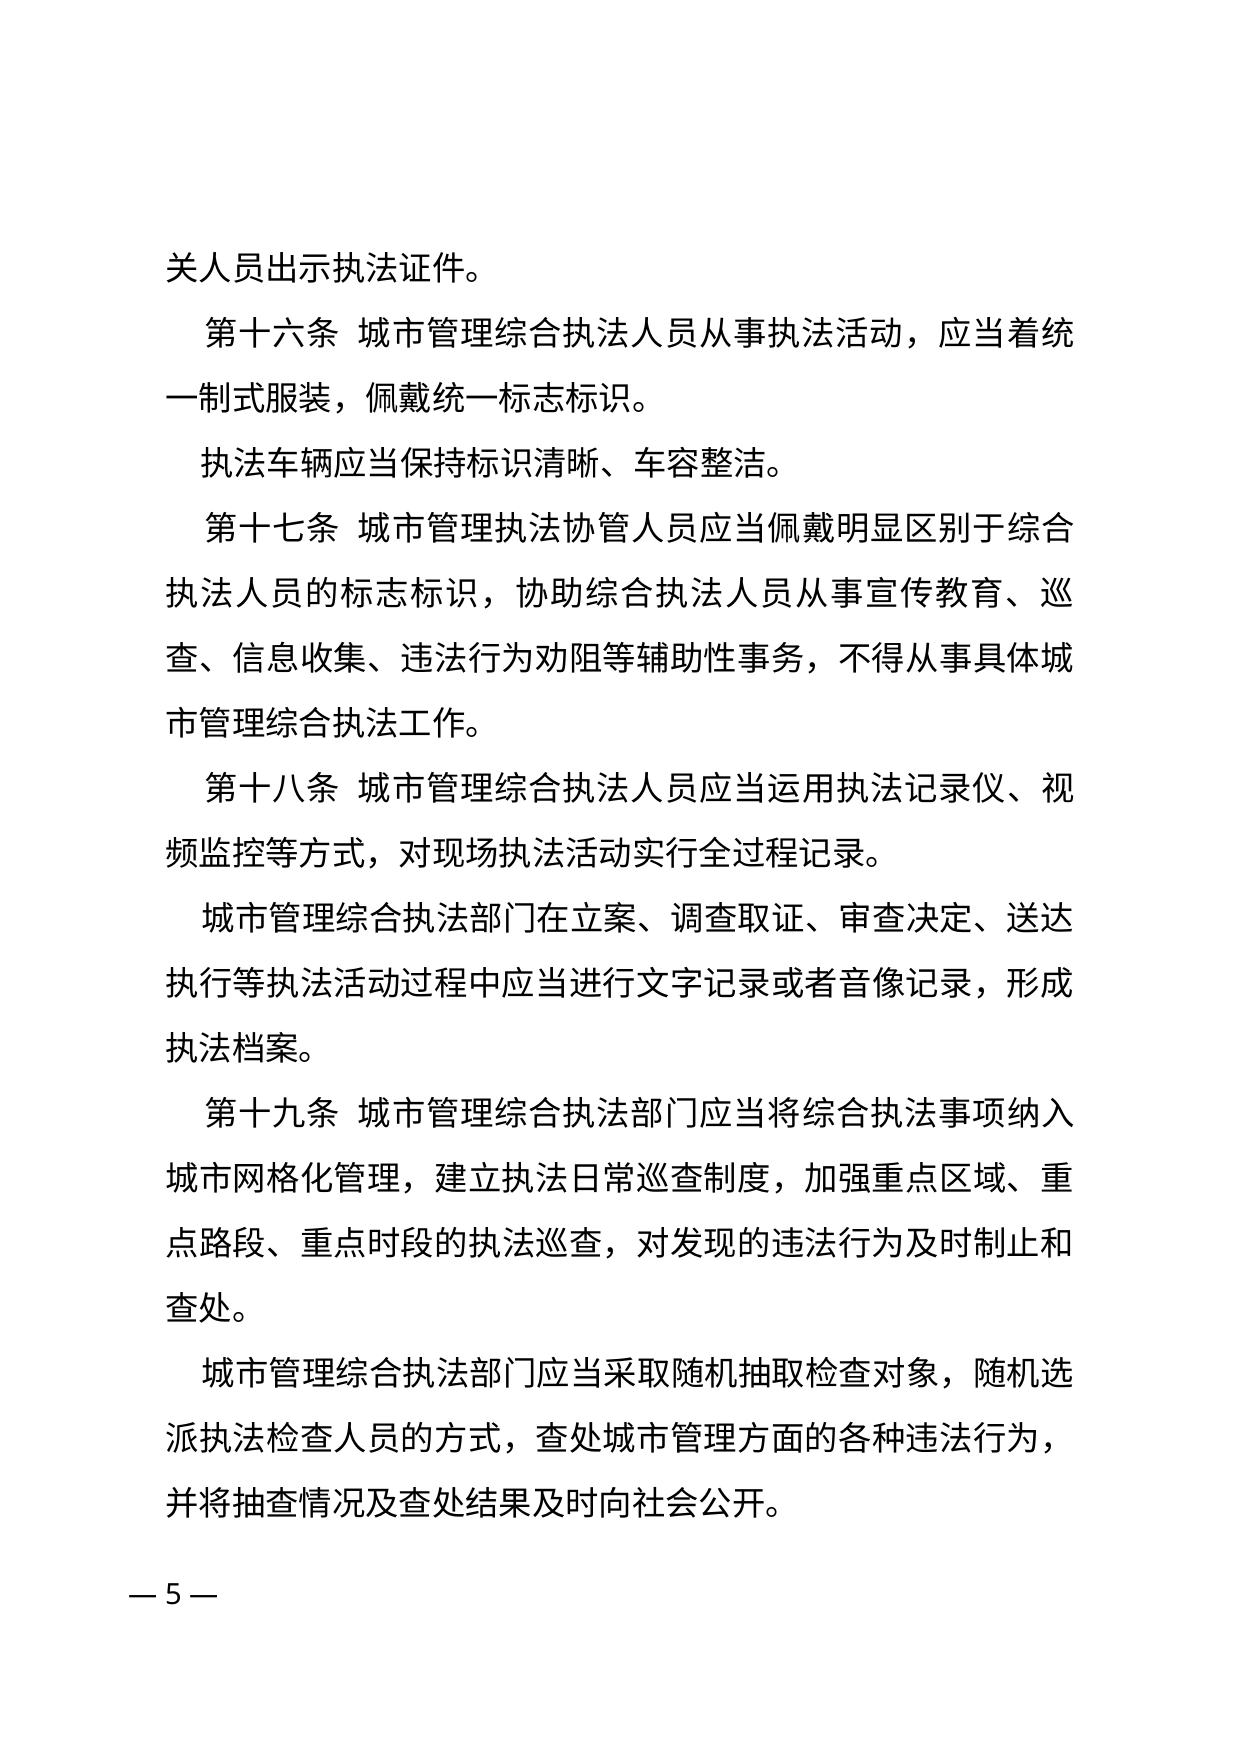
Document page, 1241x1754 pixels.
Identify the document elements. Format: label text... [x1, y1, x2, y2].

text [165, 233, 1075, 298]
text 执法车辆应当保持标识清晰、车容整洁。 [165, 428, 1075, 493]
text 第十六条 城市管理综合执法人员从事执法活动，应当着统一制式服装，佩戴统一标志标识。 [165, 298, 1075, 428]
text 第十九条 城市管理综合执法部门应当将综合执法事项纳入城市网格化管理，建立执法日常巡查制度，加强重点区域、重点路段、重点时段的执法巡查，对发现的违法行为及时制止和查处。 [165, 1078, 1075, 1338]
text 第十八条 城市管理综合执法人员应当运用执法记录仪、视频监控等方式，对现场执法活动实行全过程记录。 [165, 753, 1075, 883]
text 第十七条 城市管理执法协管人员应当佩戴明显区别于综合执法人员的标志标识，协助综合执法人员从事宣传教育、巡查、信息收集、违法行为劝阻等辅助性事务，不得从事具体城市管理综合执法工作。 [165, 493, 1075, 753]
text 城市管理综合执法部门在立案、调查取证、审查决定、送达执行等执法活动过程中应当进行文字记录或者音像记录，形成执法档案。 [165, 883, 1075, 1078]
text 城市管理综合执法部门应当采取随机抽取检查对象，随机选派执法检查人员的方式，查处城市管理方面的各种违法行为，并将抽查情况及查处结果及时向社会公开。 [165, 1338, 1075, 1533]
